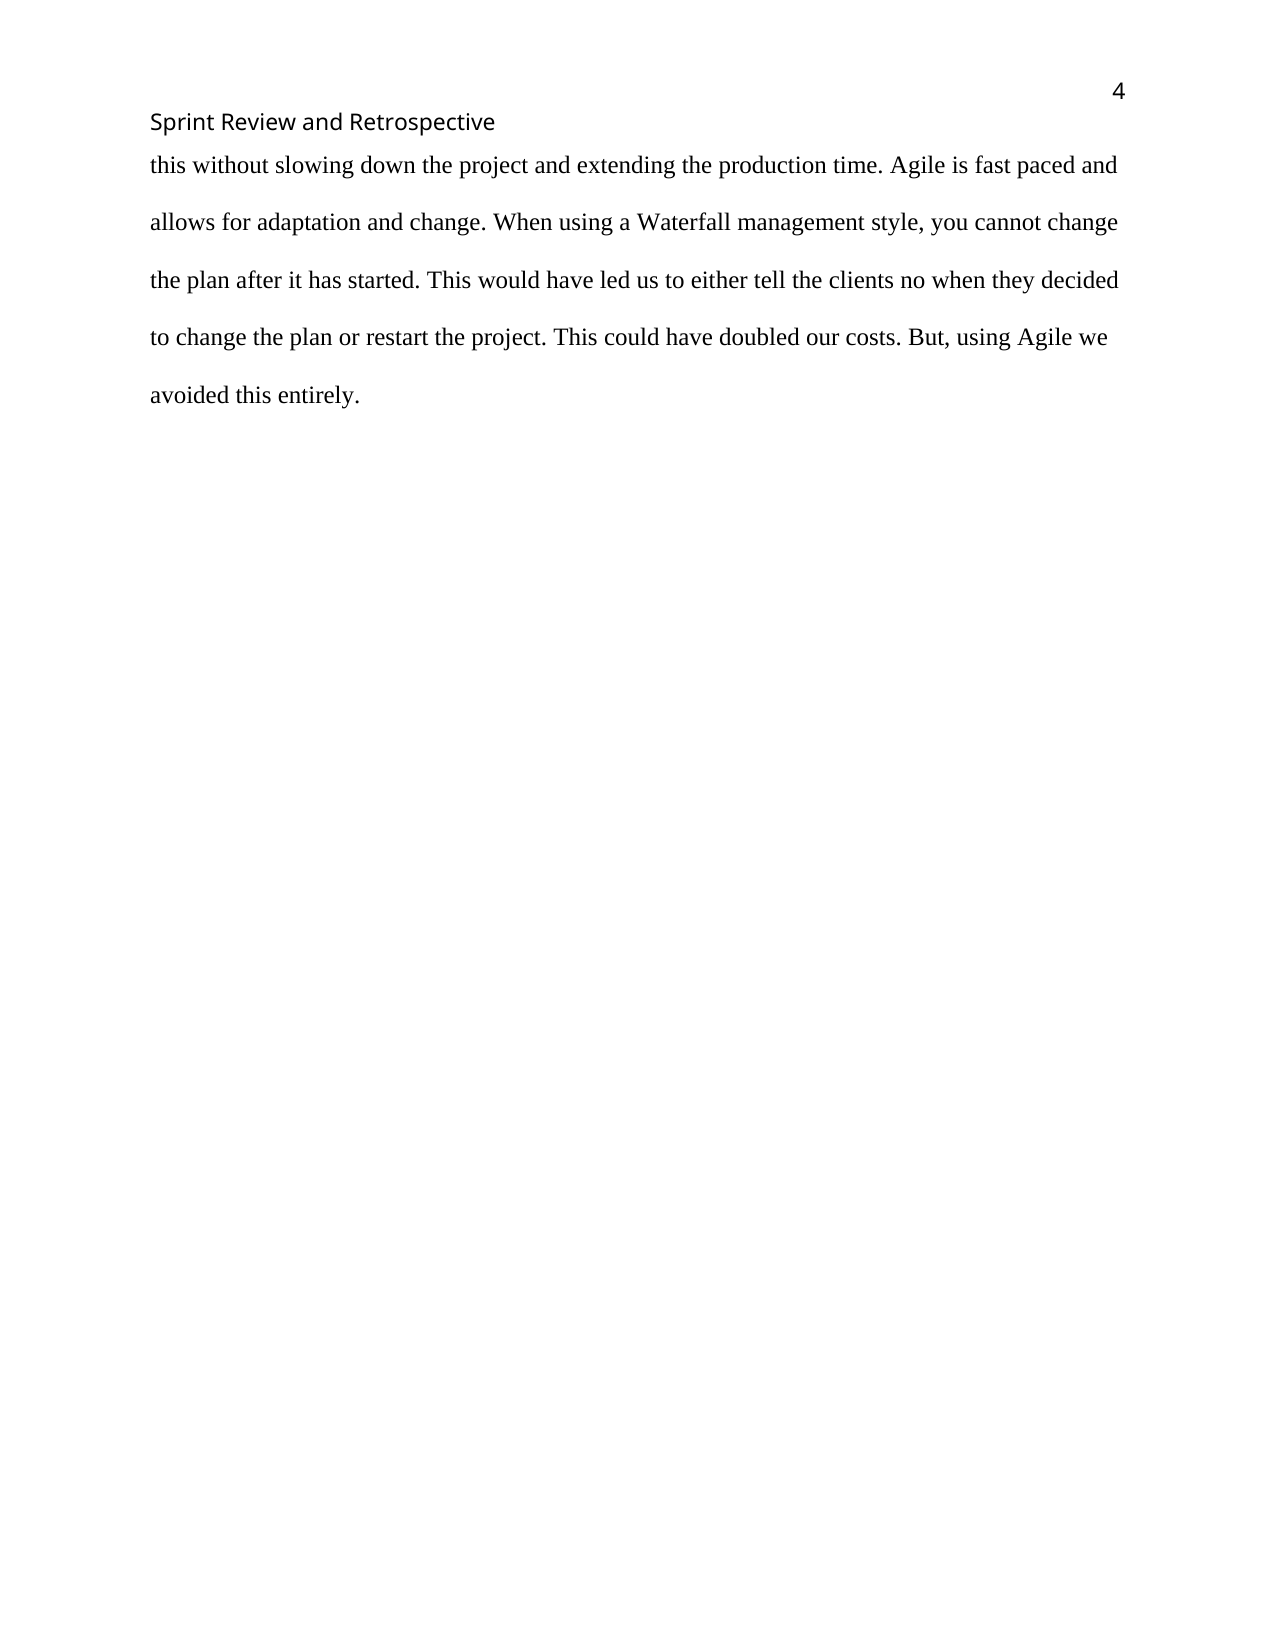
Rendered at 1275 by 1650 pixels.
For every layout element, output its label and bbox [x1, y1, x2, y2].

text [150, 150, 1125, 409]
